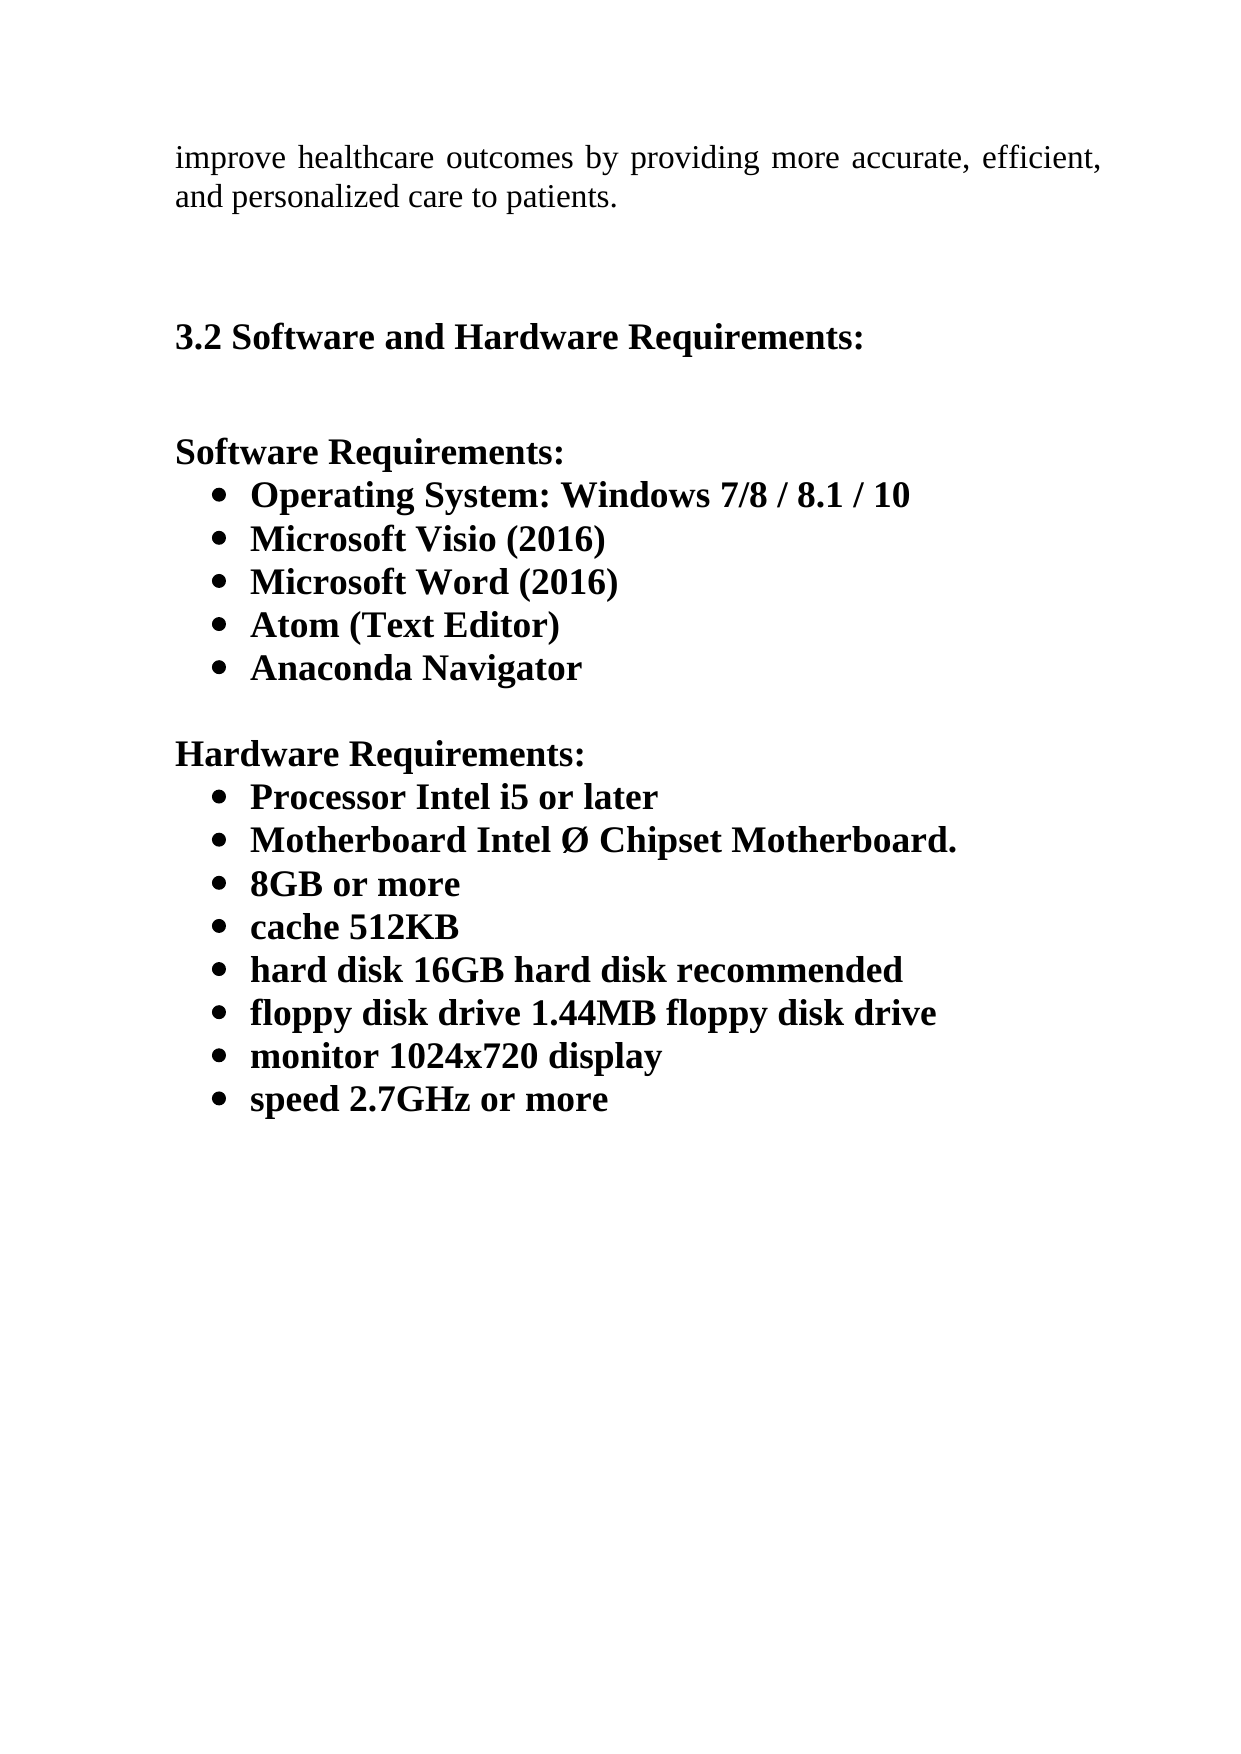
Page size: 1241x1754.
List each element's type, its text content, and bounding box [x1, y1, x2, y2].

list Anaconda Navigator [212, 645, 1103, 688]
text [175, 137, 1103, 214]
list Microsoft Word (2016) [212, 559, 1103, 602]
list monitor 1024x720 display [212, 1033, 1103, 1077]
list Processor Intel i5 or later [212, 775, 1103, 818]
list hard disk 16GB hard disk recommended [212, 947, 1103, 990]
list Microsoft Visio (2016) [212, 516, 1103, 559]
list cache 512KB [212, 904, 1103, 947]
list Atom (Text Editor) [212, 602, 1103, 645]
text 3.2 Software and Hardware Requirements: [175, 315, 1103, 358]
list floppy disk drive 1.44MB floppy disk drive [212, 990, 1103, 1033]
text Software Requirements: [175, 430, 1103, 473]
list speed 2.7GHz or more [212, 1077, 1103, 1120]
list Motherboard Intel Ø Chipset Motherboard. [212, 818, 1103, 861]
list 8GB or more [212, 861, 1103, 904]
list Operating System: Windows 7/8 / 8.1 / 10 [212, 473, 1103, 516]
text Hardware Requirements: [175, 732, 1103, 775]
